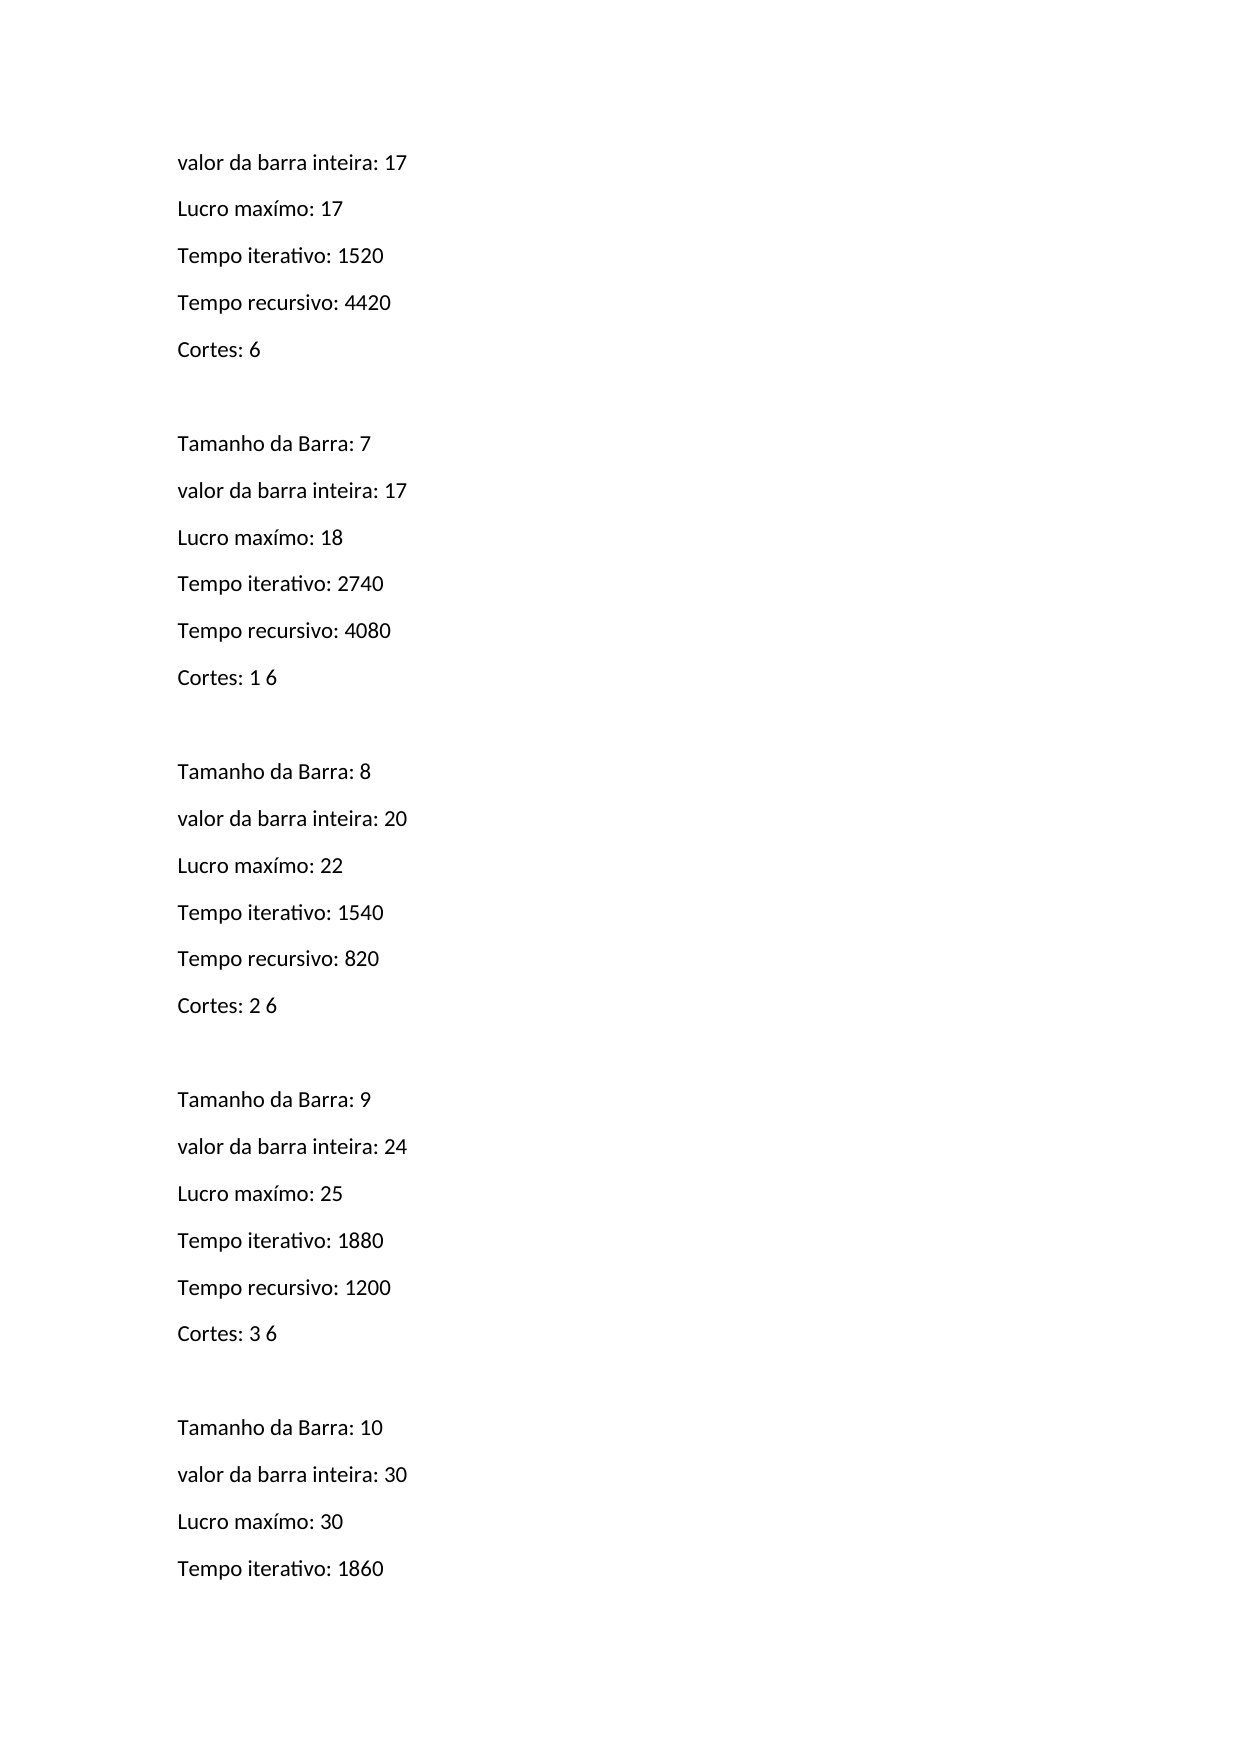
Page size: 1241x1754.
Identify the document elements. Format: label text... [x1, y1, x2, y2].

text Tempo recursivo: 4080 [177, 616, 1063, 644]
text valor da barra inteira: 24 [177, 1132, 1063, 1160]
text Cortes: 2 6 [177, 991, 1063, 1019]
text Tamanho da Barra: 7 [177, 429, 1063, 457]
text valor da barra inteira: 30 [177, 1460, 1063, 1488]
text Tempo recursivo: 4420 [177, 288, 1063, 316]
text Tempo iterativo: 2740 [177, 569, 1063, 597]
text Tamanho da Barra: 10 [177, 1413, 1063, 1441]
text Lucro maxímo: 18 [177, 523, 1063, 551]
text Tempo recursivo: 820 [177, 944, 1063, 972]
text Cortes: 3 6 [177, 1319, 1063, 1347]
text Tamanho da Barra: 8 [177, 757, 1063, 785]
text valor da barra inteira: 20 [177, 804, 1063, 832]
text valor da barra inteira: 17 [177, 148, 1063, 176]
text Tempo recursivo: 1200 [177, 1273, 1063, 1301]
text Tempo iterativo: 1540 [177, 898, 1063, 926]
text Cortes: 1 6 [177, 663, 1063, 691]
text Tempo iterativo: 1520 [177, 241, 1063, 269]
text Tempo iterativo: 1880 [177, 1226, 1063, 1254]
text Tempo iterativo: 1860 [177, 1554, 1063, 1582]
text Lucro maxímo: 25 [177, 1179, 1063, 1207]
text Lucro maxímo: 30 [177, 1507, 1063, 1535]
text Tamanho da Barra: 9 [177, 1085, 1063, 1113]
text Lucro maxímo: 22 [177, 851, 1063, 879]
text valor da barra inteira: 17 [177, 476, 1063, 504]
text Cortes: 6 [177, 335, 1063, 363]
text Lucro maxímo: 17 [177, 194, 1063, 222]
